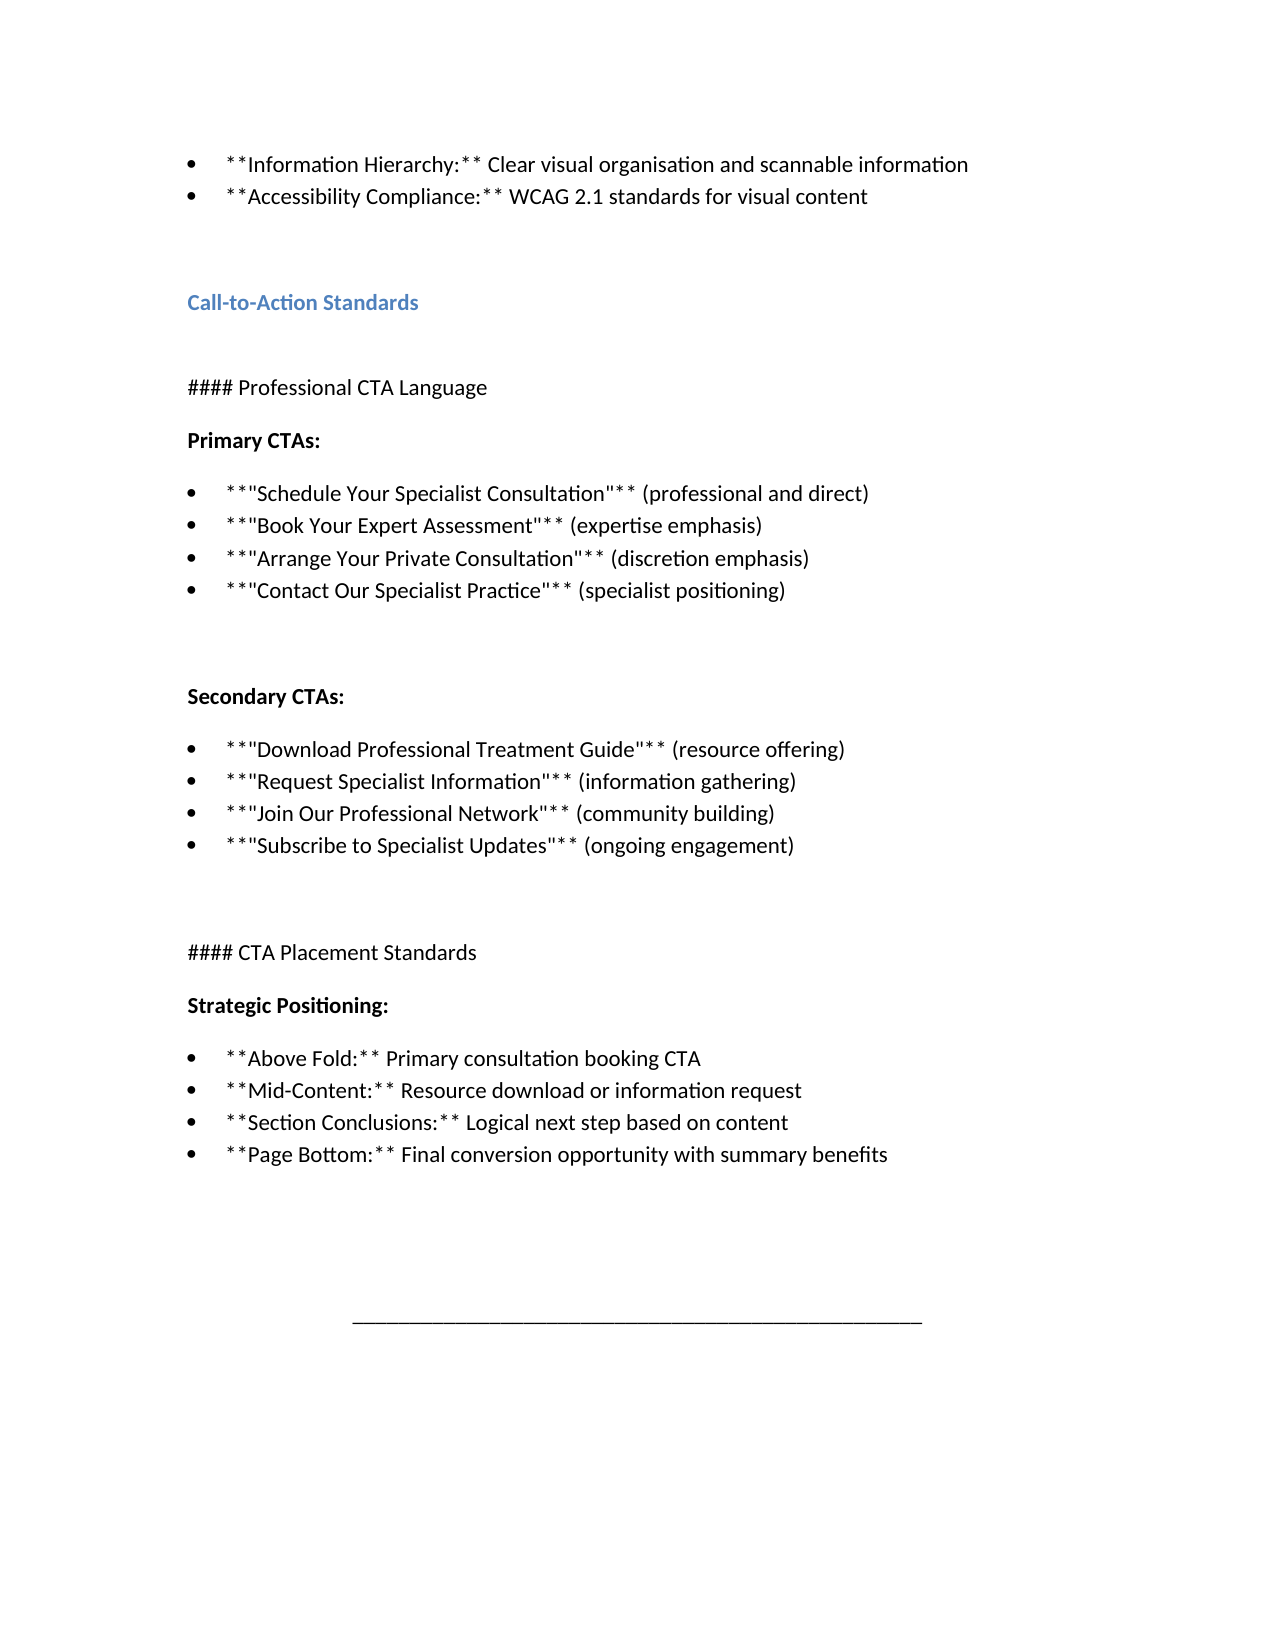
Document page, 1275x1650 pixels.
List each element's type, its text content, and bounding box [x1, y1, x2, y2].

list **"Book Your Expert Assessment"** (expertise emphasis) [187, 512, 1087, 540]
list **"Schedule Your Specialist Consultation"** (professional and direct) [187, 479, 1087, 507]
text __________________________________________________ [187, 1299, 1087, 1327]
text #### CTA Placement Standards [187, 938, 1087, 966]
list **Section Conclusions:** Logical next step based on content [187, 1108, 1087, 1136]
list **"Request Specialist Information"** (information gathering) [187, 767, 1087, 795]
list **Accessibility Compliance:** WCAG 2.1 standards for visual content [187, 182, 1087, 210]
list **"Contact Our Specialist Practice"** (specialist positioning) [187, 576, 1087, 604]
list **"Arrange Your Private Consultation"** (discretion emphasis) [187, 544, 1087, 572]
list **Page Bottom:** Final conversion opportunity with summary benefits [187, 1140, 1087, 1168]
list **Information Hierarchy:** Clear visual organisation and scannable information [187, 150, 1087, 178]
list **Mid-Content:** Resource download or information request [187, 1076, 1087, 1104]
subtitle Call-to-Action Standards [187, 288, 1087, 316]
list **"Subscribe to Specialist Updates"** (ongoing engagement) [187, 832, 1087, 860]
text Primary CTAs: [187, 426, 1087, 454]
list **"Download Professional Treatment Guide"** (resource offering) [187, 735, 1087, 763]
list **"Join Our Professional Network"** (community building) [187, 799, 1087, 827]
list **Above Fold:** Primary consultation booking CTA [187, 1044, 1087, 1072]
text #### Professional CTA Language [187, 373, 1087, 401]
text Secondary CTAs: [187, 682, 1087, 710]
text Strategic Positioning: [187, 991, 1087, 1019]
